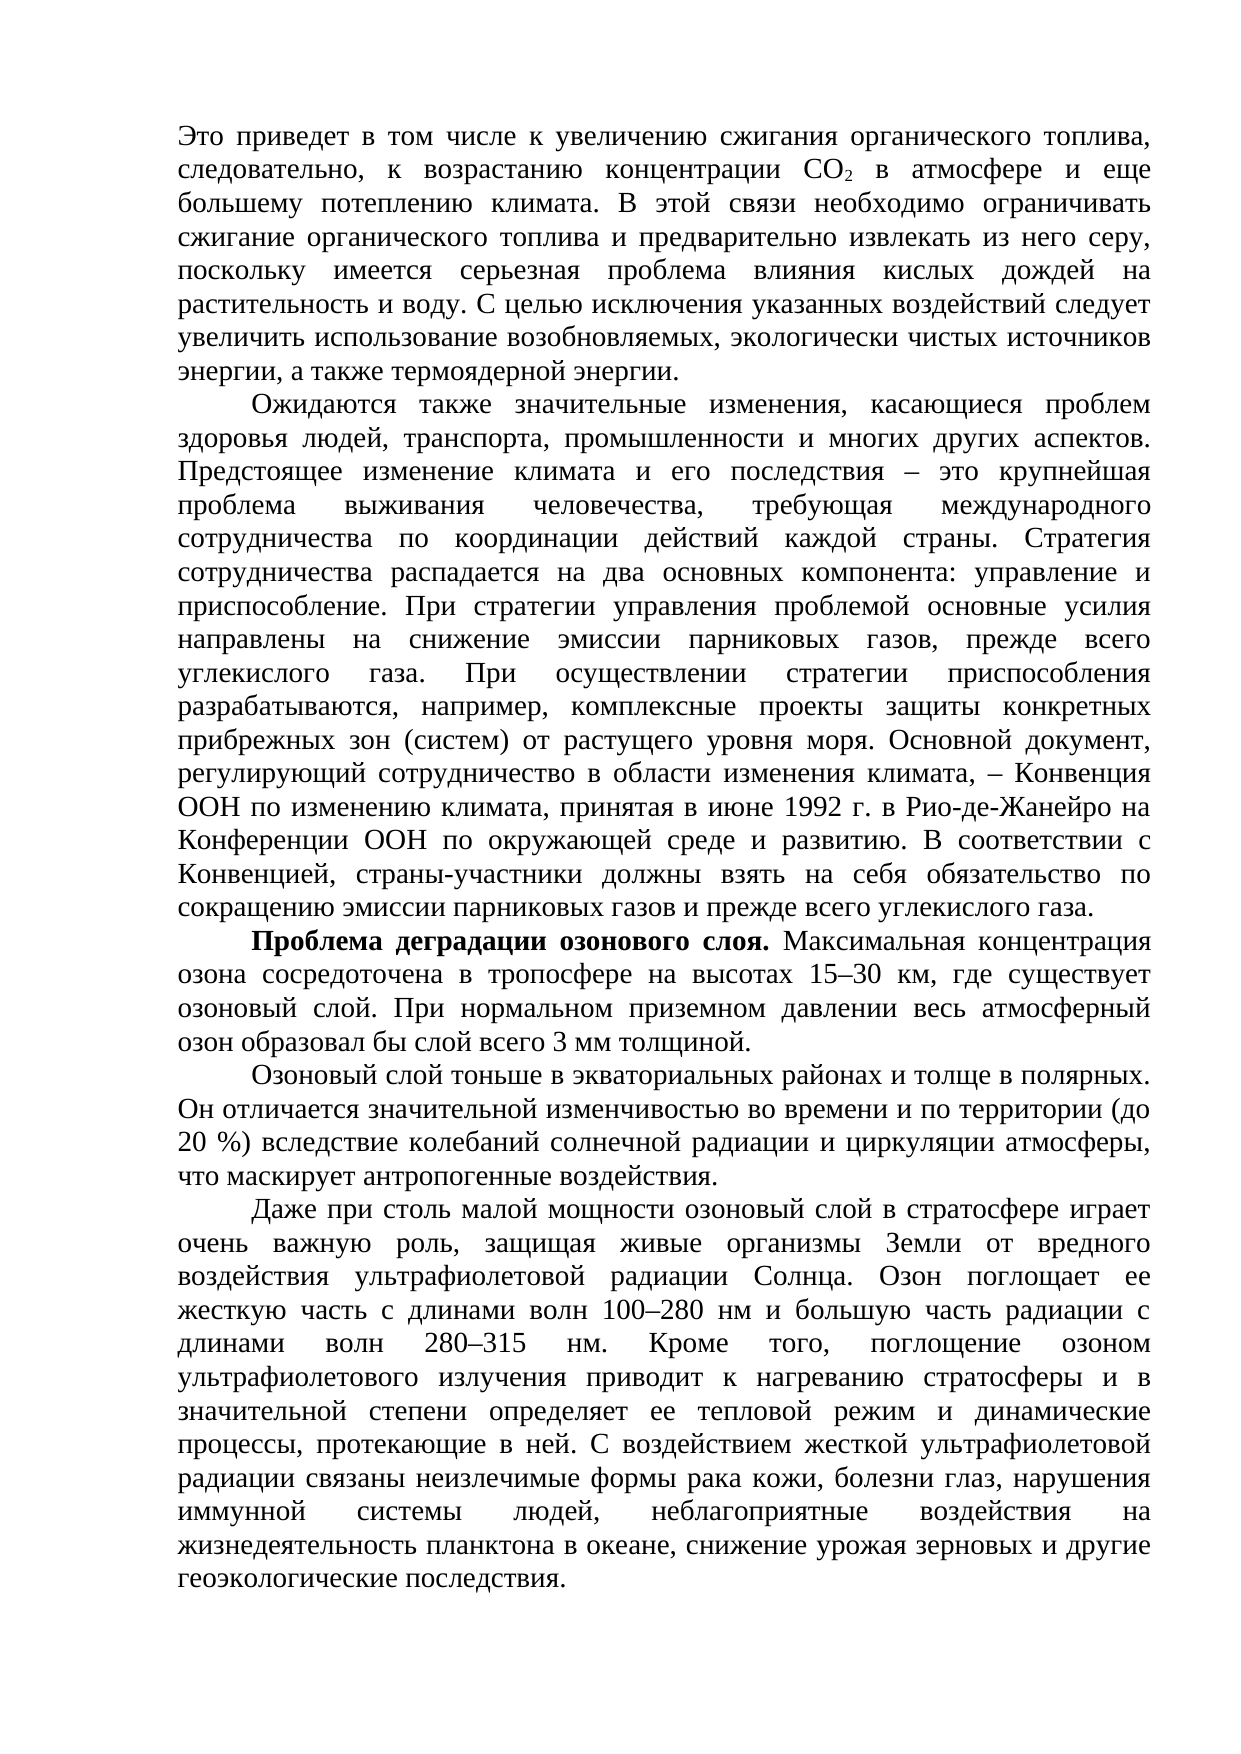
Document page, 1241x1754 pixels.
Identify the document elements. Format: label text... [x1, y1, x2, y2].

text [177, 118, 1152, 386]
text Ожидаются также значительные изменения, касающиеся проблем здоровья людей, транспорта, промышленности и многих других аспектов. Предстоящее изменение климата и его последствия – это крупнейшая проблема выживания человечества, требующая международного сотрудничества по координации действий каждой страны. Стратегия сотрудничества распадается на два основных компонента: управление и приспособление. При стратегии управления проблемой основные усилия направлены на снижение эмиссии парниковых газов, прежде всего углекислого газа. При осуществлении стратегии приспособления разрабатываются, например, комплексные проекты защиты конкретных прибрежных зон (систем) от растущего уровня моря. Основной документ, регулирующий сотрудничество в области изменения климата, – Конвенция ООН по изменению климата, принятая в июне . в Рио-де-Жанейро на Конференции ООН по окружающей среде и развитию. В соответствии с Конвенцией, страны-участники должны взять на себя обязательство по сокращению эмиссии парниковых газов и прежде всего углекислого газа. [177, 386, 1152, 923]
text Проблема деградации озонового слоя. Максимальная концентрация озона сосредоточена в тропосфере на высотах 15–30 км, где существует озоновый слой. При нормальном приземном давлении весь атмосферный озон образовал бы слой всего толщиной. [177, 923, 1152, 1057]
text Озоновый слой тоньше в экваториальных районах и толще в полярных. Он отличается значительной изменчивостью во времени и по территории (до 20 %) вследствие колебаний солнечной радиации и циркуляции атмосферы, что маскирует антропогенные воздействия. [177, 1057, 1152, 1191]
text Даже при столь малой мощности озоновый слой в стратосфере играет очень важную роль, защищая живые организмы Земли от вредного воздействия ультрафиолетовой радиации Солнца. Озон поглощает ее жесткую часть с длинами волн 100–280 нм и большую часть радиации с длинами волн 280–315 нм. Кроме того, поглощение озоном ультрафиолетового излучения приводит к нагреванию стратосферы и в значительной степени определяет ее тепловой режим и динамические процессы, протекающие в ней. С воздействием жесткой ультрафиолетовой радиации связаны неизлечимые формы рака кожи, болезни глаз, нарушения иммунной системы людей, неблагоприятные воздействия на жизнедеятельность планктона в океане, снижение урожая зерновых и другие геоэкологические последствия. [177, 1191, 1152, 1594]
